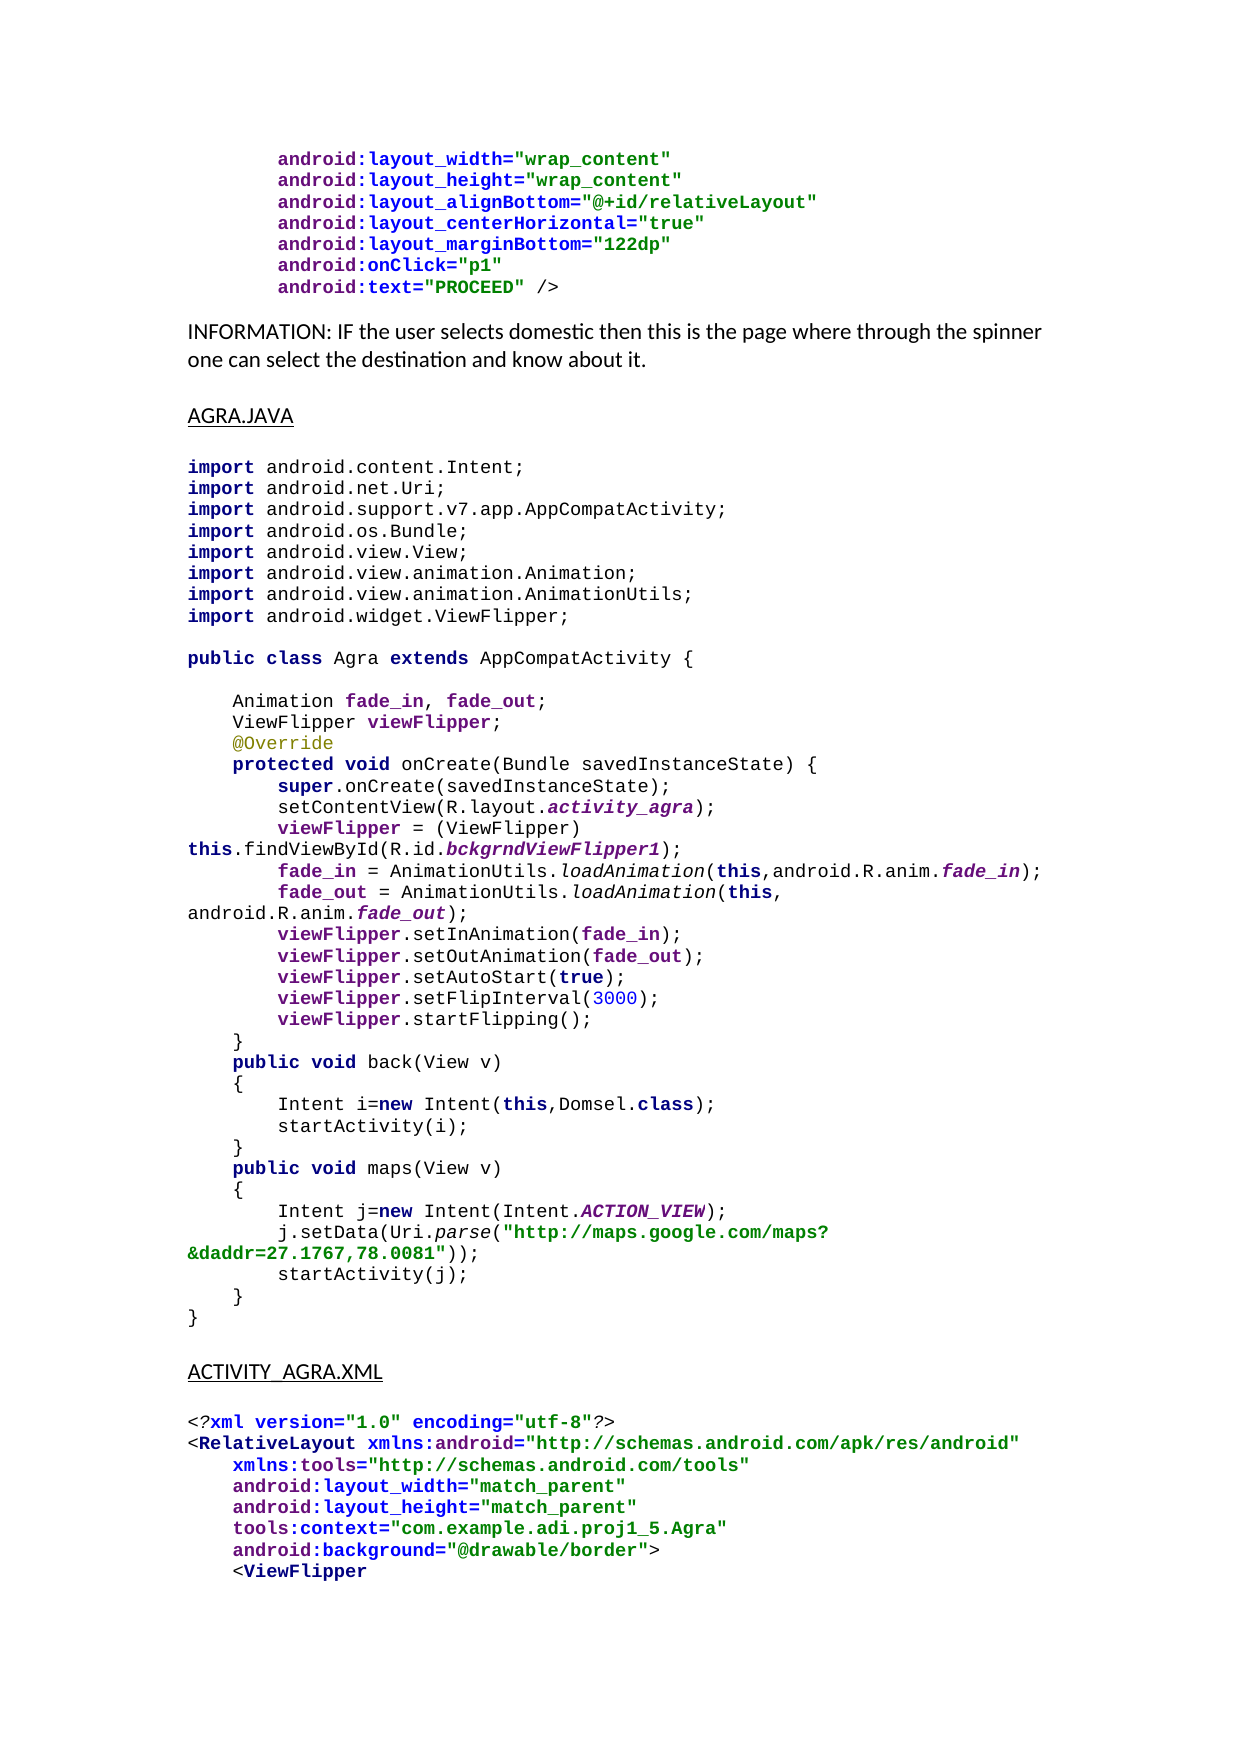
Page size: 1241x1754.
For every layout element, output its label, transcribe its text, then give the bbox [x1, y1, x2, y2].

text ACTIVITY_AGRA.XML [187, 1357, 1053, 1385]
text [187, 150, 1053, 299]
text import android.content.Intent; import android.net.Uri; import android.support.v7.app.AppCompatActivity; import android.os.Bundle; import android.view.View; import android.view.animation.Animation; import android.view.animation.AnimationUtils; import android.widget.ViewFlipper; public class Agra extends AppCompatActivity { Animation fade_in, fade_out; ViewFlipper viewFlipper; @Override protected void onCreate(Bundle savedInstanceState) { super.onCreate(savedInstanceState); setContentView(R.layout.activity_agra); viewFlipper = (ViewFlipper) this.findViewById(R.id.bckgrndViewFlipper1); fade_in = AnimationUtils.loadAnimation(this,android.R.anim.fade_in); fade_out = AnimationUtils.loadAnimation(this, android.R.anim.fade_out); viewFlipper.setInAnimation(fade_in); viewFlipper.setOutAnimation(fade_out); viewFlipper.setAutoStart(true); viewFlipper.setFlipInterval(3000); viewFlipper.startFlipping(); } public void back(View v) { Intent i=new Intent(this,Domsel.class); startActivity(i); } public void maps(View v) { Intent j=new Intent(Intent.ACTION_VIEW); j.setData(Uri.parse("http://maps.google.com/maps?&daddr=27.1767,78.0081")); startActivity(j); } } [187, 458, 1053, 1329]
text AGRA.JAVA [187, 402, 1053, 429]
text INFORMATION: IF the user selects domestic then this is the page where through the spinner one can select the destination and know about it. [187, 317, 1053, 373]
